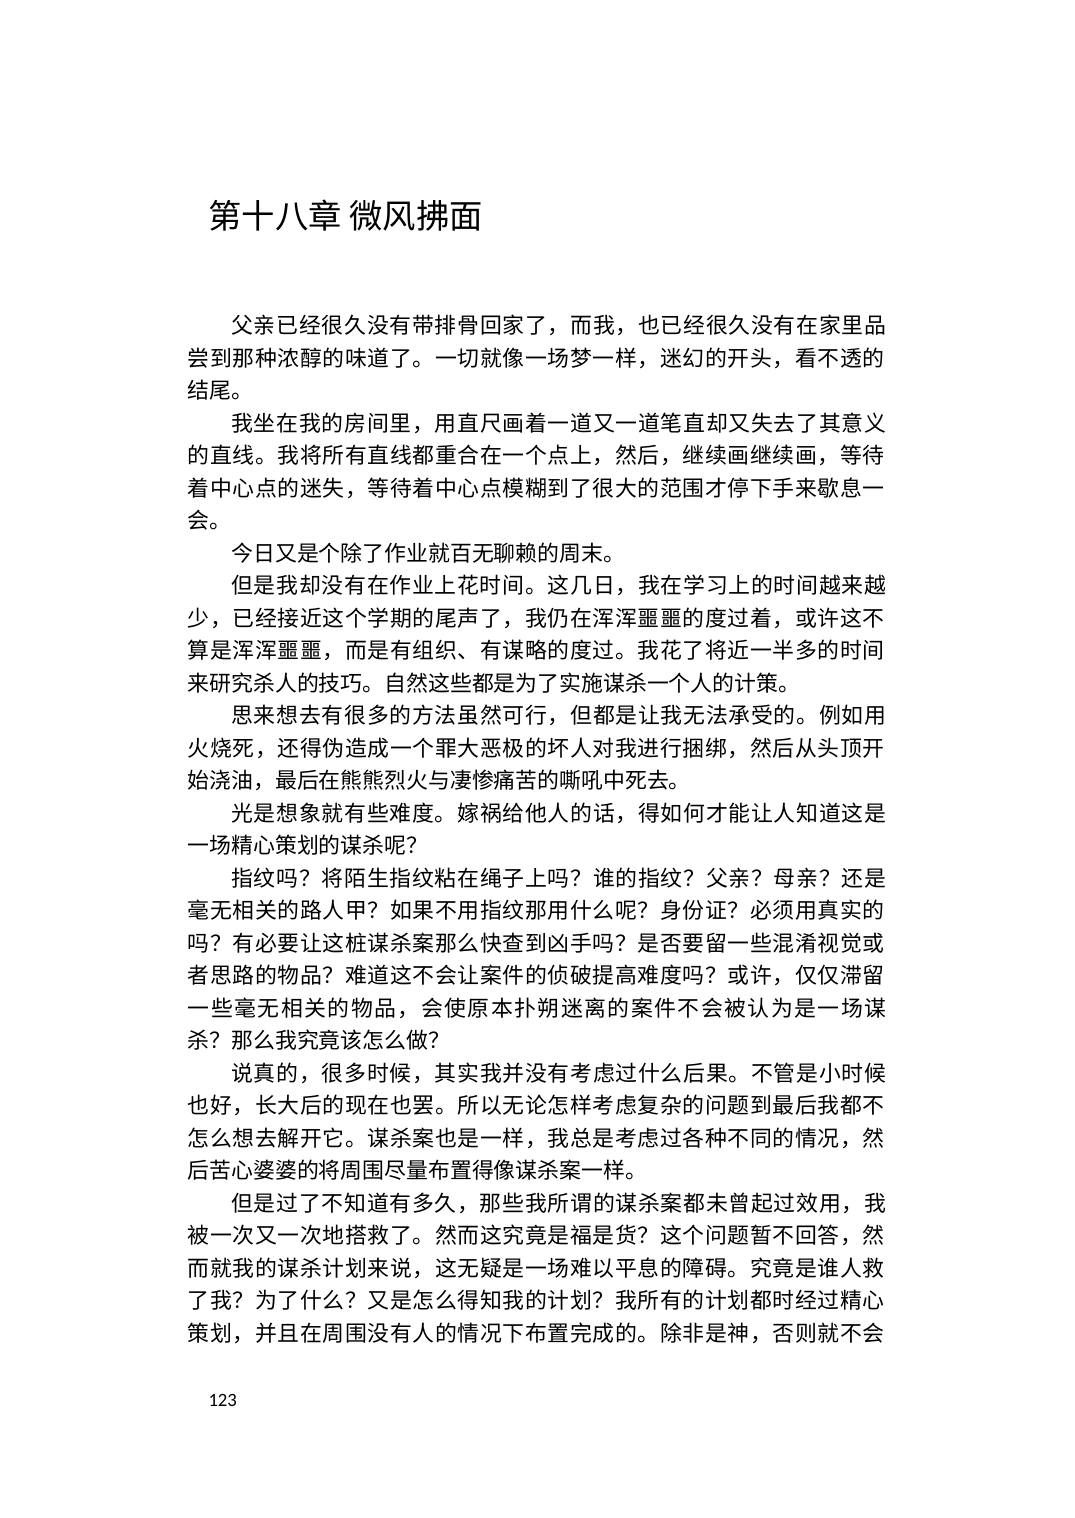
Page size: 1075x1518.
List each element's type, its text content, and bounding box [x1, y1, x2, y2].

text 父亲已经很久没有带排骨回家了，而我，也已经很久没有在家里品尝到那种浓醇的味道了。一切就像一场梦一样，迷幻的开头，看不透的结尾。 [187, 308, 887, 406]
subtitle 第十八章 微风拂面 [187, 181, 887, 246]
text 光是想象就有些难度。嫁祸给他人的话，得如何才能让人知道这是一场精心策划的谋杀呢？ [187, 796, 887, 861]
text 我坐在我的房间里，用直尺画着一道又一道笔直却又失去了其意义的直线。我将所有直线都重合在一个点上，然后，继续画继续画，等待着中心点的迷失，等待着中心点模糊到了很大的范围才停下手来歇息一会。 [187, 406, 887, 536]
text 指纹吗？将陌生指纹粘在绳子上吗？谁的指纹？父亲？母亲？还是毫无相关的路人甲？如果不用指纹那用什么呢？身份证？必须用真实的吗？有必要让这桩谋杀案那么快查到凶手吗？是否要留一些混淆视觉或者思路的物品？难道这不会让案件的侦破提高难度吗？或许，仅仅滞留一些毫无相关的物品，会使原本扑朔迷离的案件不会被认为是一场谋杀？那么我究竟该怎么做？ [187, 861, 887, 1056]
text 但是我却没有在作业上花时间。这几日，我在学习上的时间越来越少，已经接近这个学期的尾声了，我仍在浑浑噩噩的度过着，或许这不算是浑浑噩噩，而是有组织、有谋略的度过。我花了将近一半多的时间来研究杀人的技巧。自然这些都是为了实施谋杀一个人的计策。 [187, 568, 887, 698]
text 思来想去有很多的方法虽然可行，但都是让我无法承受的。例如用火烧死，还得伪造成一个罪大恶极的坏人对我进行捆绑，然后从头顶开始浇油，最后在熊熊烈火与凄惨痛苦的嘶吼中死去。 [187, 698, 887, 796]
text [187, 1186, 887, 1348]
text 说真的，很多时候，其实我并没有考虑过什么后果。不管是小时候也好，长大后的现在也罢。所以无论怎样考虑复杂的问题到最后我都不怎么想去解开它。谋杀案也是一样，我总是考虑过各种不同的情况，然后苦心婆婆的将周围尽量布置得像谋杀案一样。 [187, 1056, 887, 1186]
text 今日又是个除了作业就百无聊赖的周末。 [187, 536, 887, 568]
